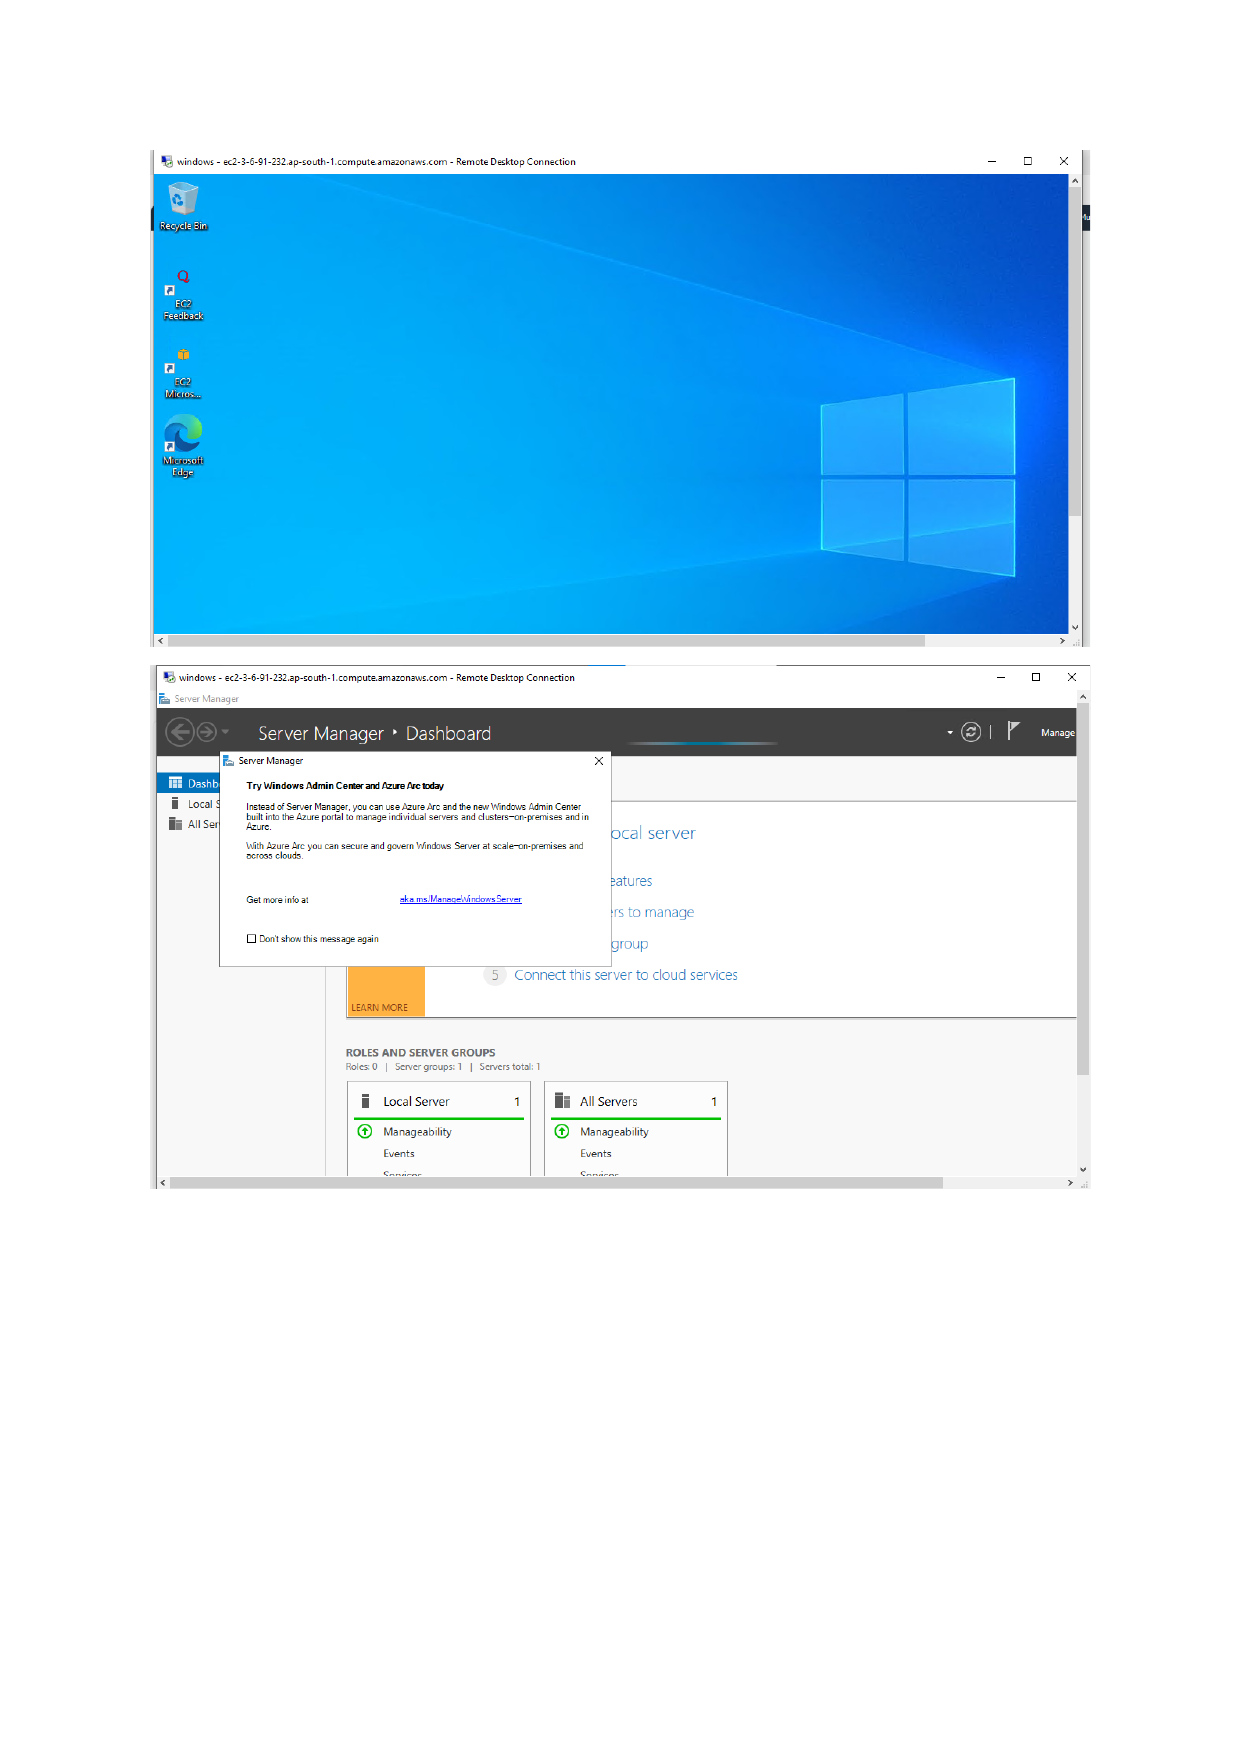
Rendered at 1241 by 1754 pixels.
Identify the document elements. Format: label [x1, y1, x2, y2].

picture [150, 665, 1091, 1189]
picture [150, 150, 1091, 647]
